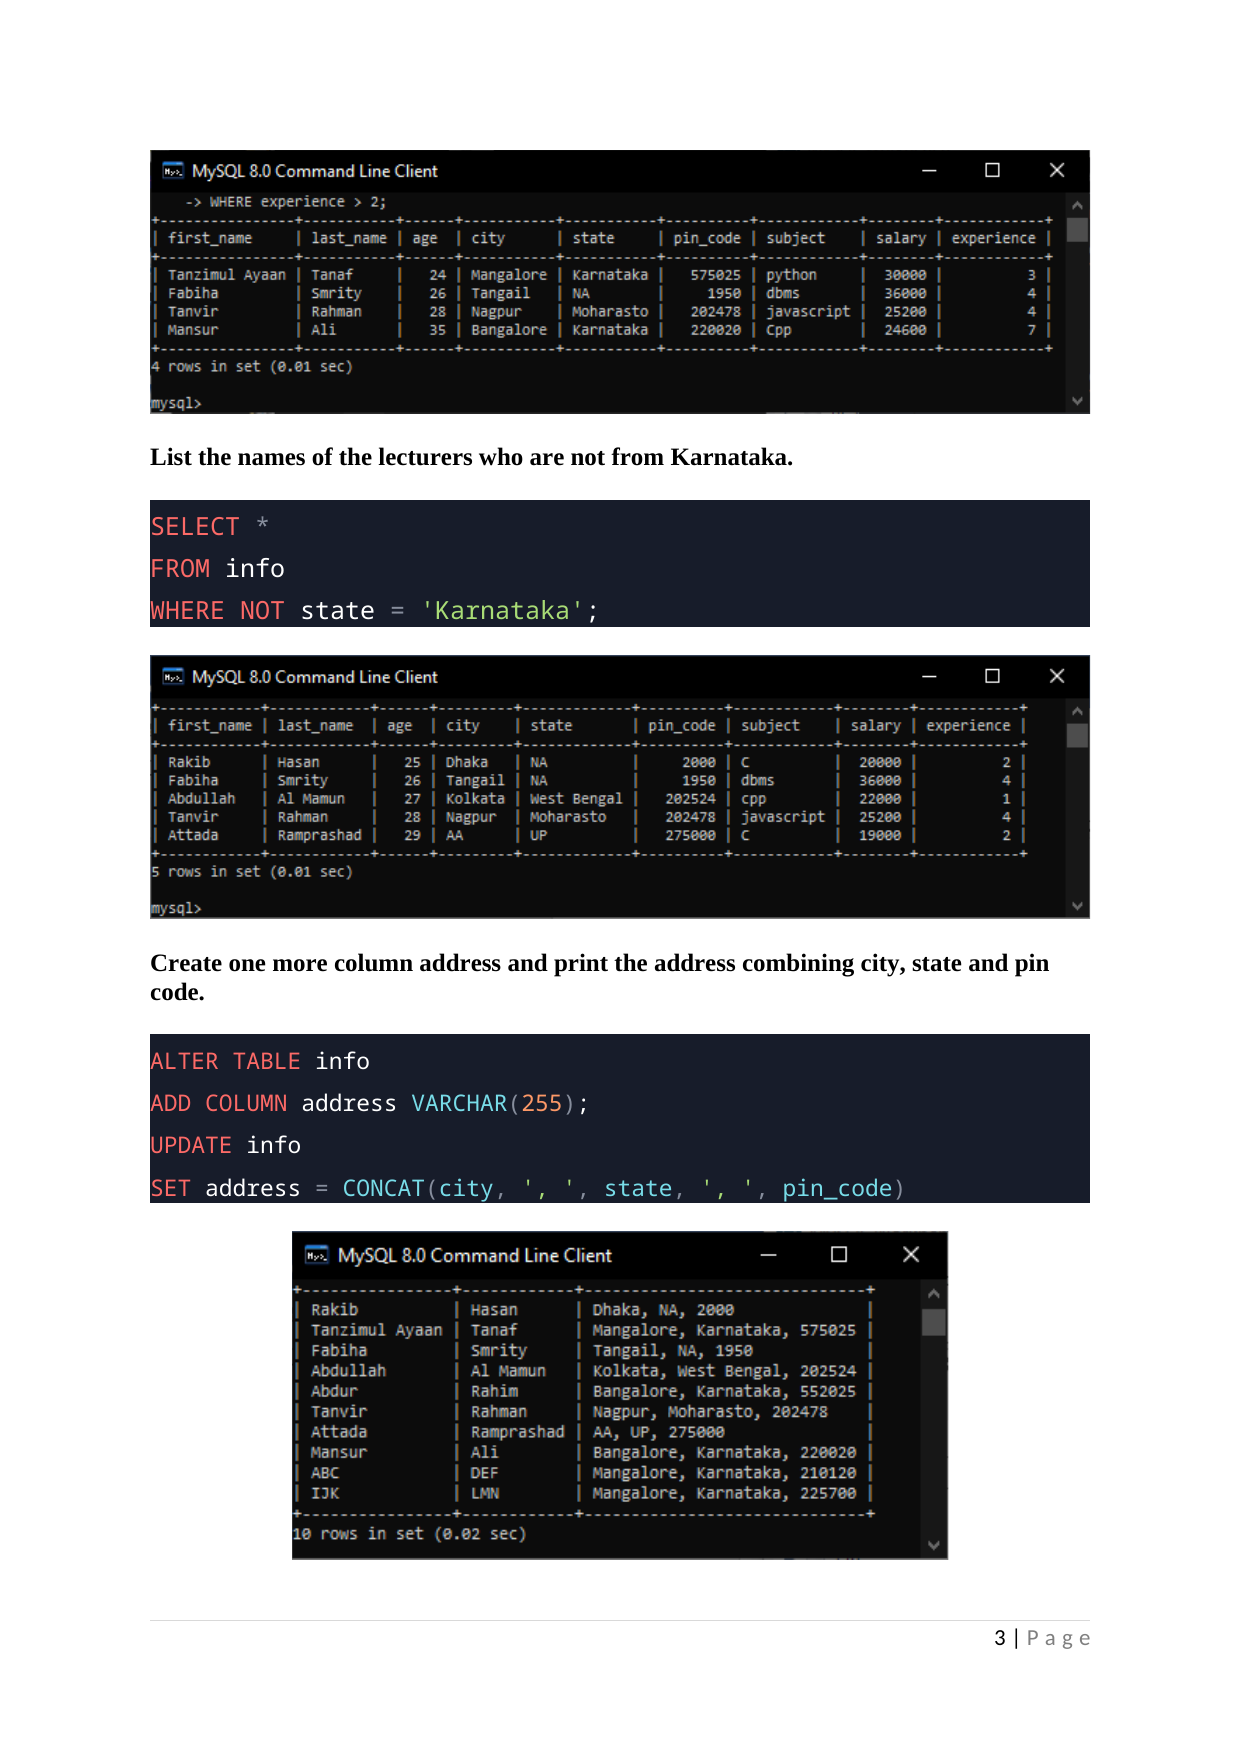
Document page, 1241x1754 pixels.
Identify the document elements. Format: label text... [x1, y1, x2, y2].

text SET address = CONCAT(city, ', ', state, ', ', pin_code) [150, 1161, 1090, 1203]
text SELECT * [150, 500, 1090, 542]
text UPDATE info [150, 1118, 1090, 1161]
text List the names of the lecturers who are not from Karnataka. [150, 442, 1090, 471]
text ALTER TABLE info [150, 1034, 1090, 1076]
text ADD COLUMN address VARCHAR(255); [150, 1076, 1090, 1118]
picture [150, 150, 1091, 414]
picture [292, 1231, 949, 1560]
picture [150, 655, 1091, 919]
text FROM info [150, 542, 1090, 584]
text Create one more column address and print the address combining city, state and pin code. [150, 948, 1090, 1005]
text WHERE NOT state = 'Karnataka'; [150, 584, 1090, 627]
